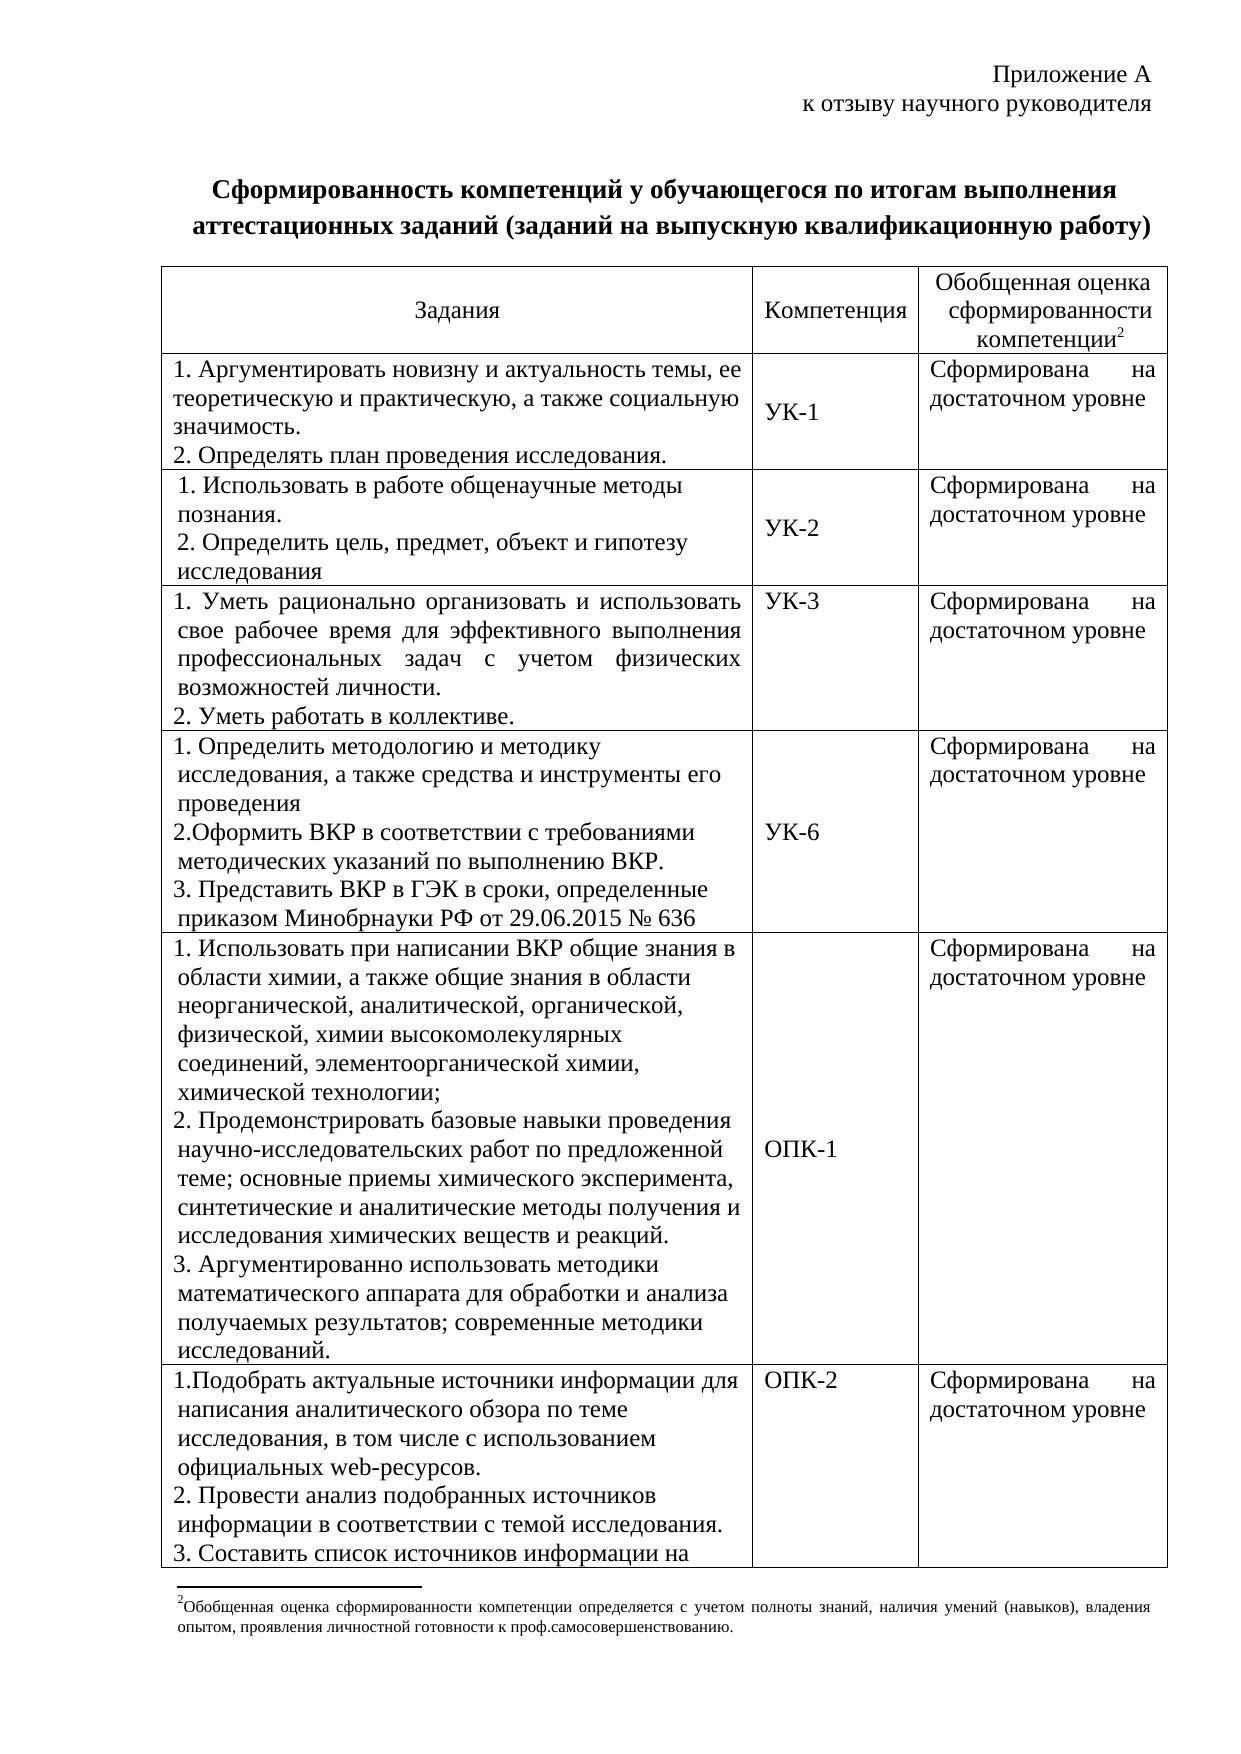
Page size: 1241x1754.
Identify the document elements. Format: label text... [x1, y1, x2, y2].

table_cell 1. Использовать в работе общенаучные методы познания. 2. Определить цель, предмет, объект и гипотезу исследования [162, 470, 752, 585]
table_header Задания [162, 267, 752, 353]
table_header Компетенция [753, 267, 918, 353]
table_cell УК-3 [753, 586, 918, 730]
text Сформированность компетенций у обучающегося по итогам выполнения аттестационных заданий (заданий на выпускную квалификационную работу) [177, 173, 1152, 240]
table_cell 1. Определить методологию и методику исследования, а также средства и инструменты его проведения 2.Оформить ВКР в соответствии с требованиями методических указаний по выполнению ВКР. 3. Представить ВКР в ГЭК в сроки, определенные приказом Минобрнауки РФ от 29.06.2015 № 636 [162, 731, 752, 932]
table_cell УК-2 [753, 470, 918, 585]
table_cell ОПК-2 [753, 1365, 918, 1567]
text Приложение А [177, 59, 1152, 88]
table_cell УК-6 [753, 731, 918, 932]
table_header Обобщенная оценка сформированности компетенции [919, 267, 1167, 353]
table_cell УК-1 [753, 354, 918, 469]
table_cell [919, 1365, 1167, 1567]
table_cell 1. Использовать при написании ВКР общие знания в области химии, а также общие знания в области неорганической, аналитической, органической, физической, химии высокомолекулярных соединений, элементоорганической химии, химической технологии; 2. Продемонстрировать базовые навыки проведения научно-исследовательских работ по предложенной теме; основные приемы химического эксперимента, синтетические и аналитические методы получения и исследования химических веществ и реакций. 3. Аргументированно использовать методики математического аппарата для обработки и анализа получаемых результатов; современные методики исследований. [162, 933, 752, 1364]
table_cell ОПК-1 [753, 933, 918, 1364]
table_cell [162, 1365, 752, 1567]
table_cell Сформирована на достаточном уровне [919, 354, 1167, 469]
table_cell Сформирована на достаточном уровне [919, 470, 1167, 585]
table_cell 1. Уметь рационально организовать и использовать свое рабочее время для эффективного выполнения профессиональных задач с учетом физических возможностей личности. 2. Уметь работать в коллективе. [162, 586, 752, 730]
table_cell 1. Аргументировать новизну и актуальность темы, ее теоретическую и практическую, а также социальную значимость. 2. Определять план проведения исследования. [162, 354, 752, 469]
table_cell Сформирована на достаточном уровне [919, 731, 1167, 932]
table_cell Сформирована на достаточном уровне [919, 586, 1167, 730]
table_cell Сформирована на достаточном уровне [919, 933, 1167, 1364]
text к отзыву научного руководителя [177, 88, 1152, 117]
